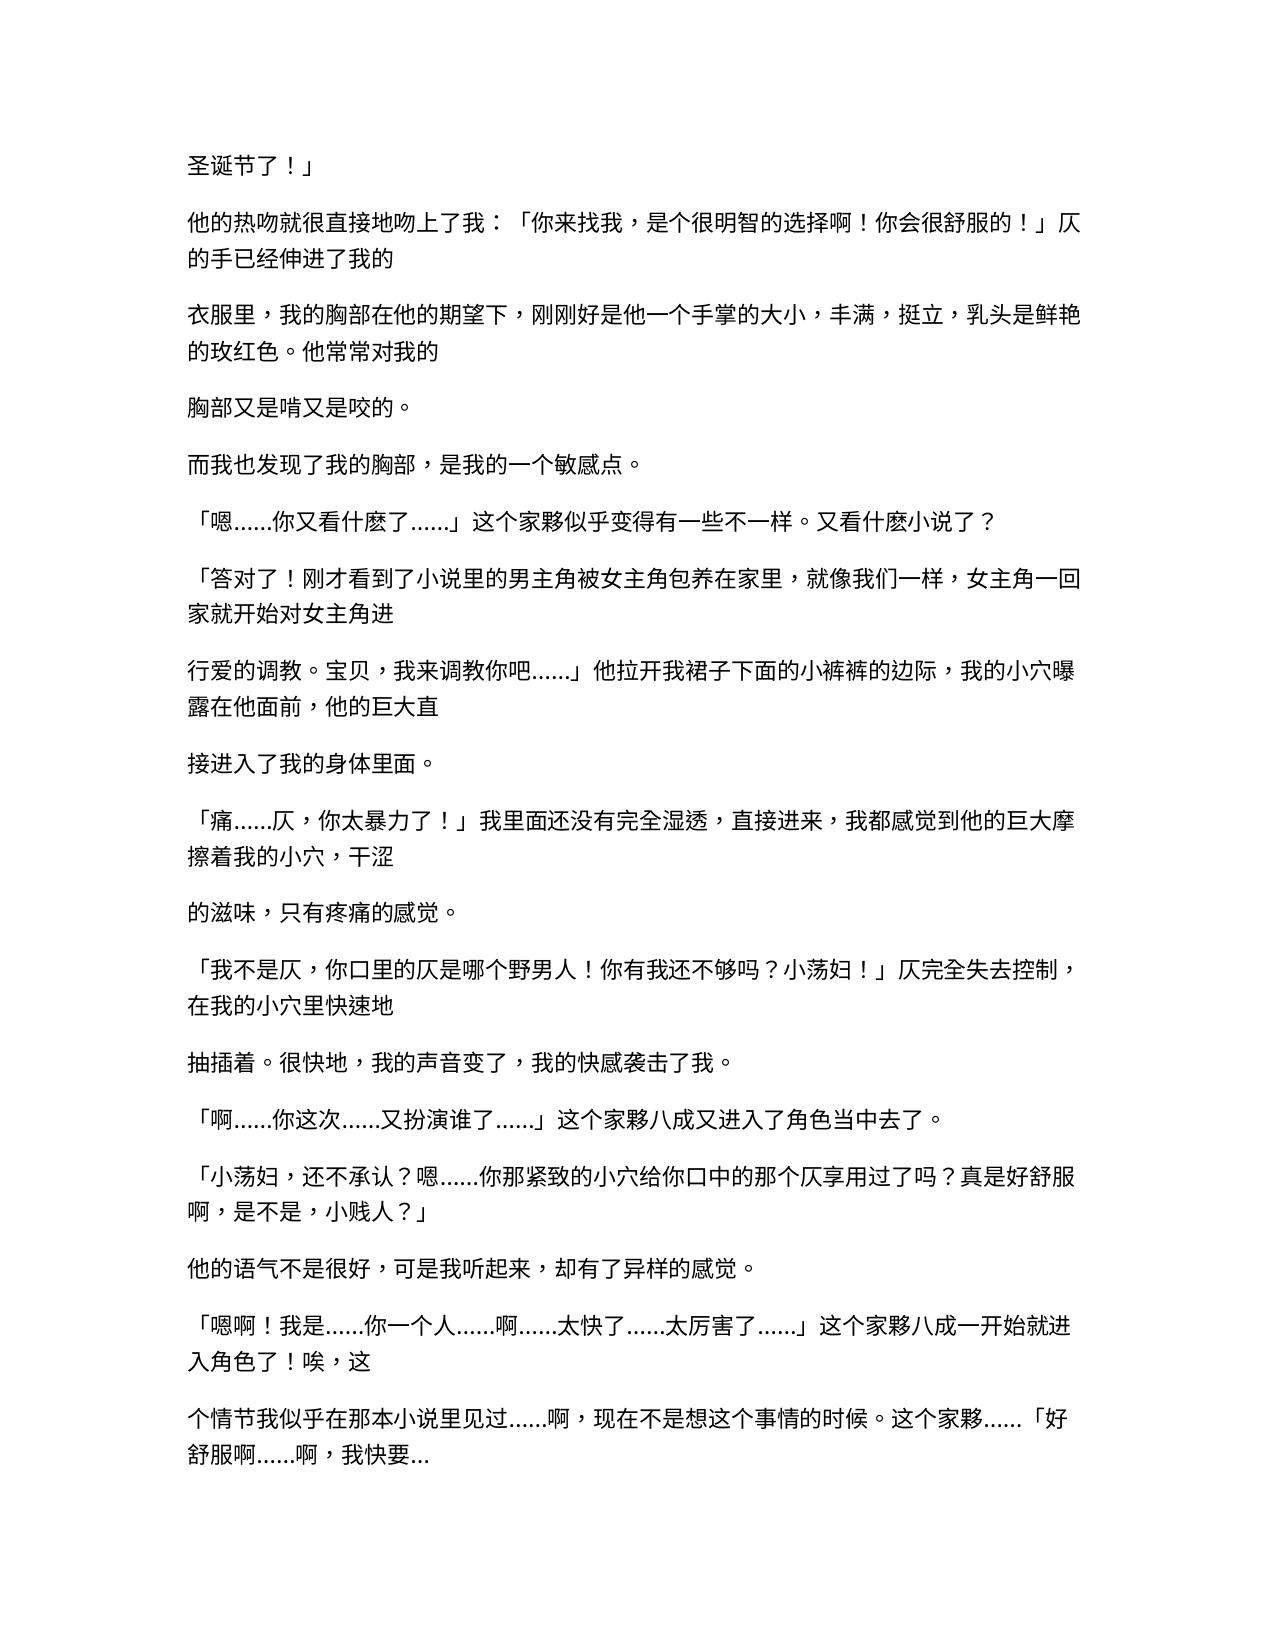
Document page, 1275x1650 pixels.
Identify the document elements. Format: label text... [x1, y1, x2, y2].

text 衣服里，我的胸部在他的期望下，刚刚好是他一个手掌的大小，丰满，挺立，乳头是鲜艳的玫红色。他常常对我的 [187, 299, 1087, 367]
text 胸部又是啃又是咬的。 [187, 392, 1087, 423]
text 「嗯啊！我是……你一个人……啊……太快了……太厉害了……」这个家夥八成一开始就进入角色了！唉，这 [187, 1310, 1087, 1377]
text 的滋味，只有疼痛的感觉。 [187, 897, 1087, 929]
text 圣诞节了！」 [187, 150, 1087, 181]
text 他的语气不是很好，可是我听起来，却有了异样的感觉。 [187, 1253, 1087, 1284]
text 他的热吻就很直接地吻上了我：「你来找我，是个很明智的选择啊！你会很舒服的！」仄的手已经伸进了我的 [187, 207, 1087, 274]
text 「我不是仄，你口里的仄是哪个野男人！你有我还不够吗？小荡妇！」仄完全失去控制，在我的小穴里快速地 [187, 954, 1087, 1021]
text 抽插着。很快地，我的声音变了，我的快感袭击了我。 [187, 1047, 1087, 1078]
text 行爱的调教。宝贝，我来调教你吧……」他拉开我裙子下面的小裤裤的边际，我的小穴曝露在他面前，他的巨大直 [187, 655, 1087, 722]
text 而我也发现了我的胸部，是我的一个敏感点。 [187, 449, 1087, 480]
text 「答对了！刚才看到了小说里的男主角被女主角包养在家里，就像我们一样，女主角一回家就开始对女主角进 [187, 562, 1087, 630]
text 「痛……仄，你太暴力了！」我里面还没有完全湿透，直接进来，我都感觉到他的巨大摩擦着我的小穴，干涩 [187, 805, 1087, 872]
text 接进入了我的身体里面。 [187, 748, 1087, 779]
text 「嗯……你又看什麽了……」这个家夥似乎变得有一些不一样。又看什麽小说了？ [187, 506, 1087, 537]
text 「啊……你这次……又扮演谁了……」这个家夥八成又进入了角色当中去了。 [187, 1104, 1087, 1135]
text 「小荡妇，还不承认？嗯……你那紧致的小穴给你口中的那个仄享用过了吗？真是好舒服啊，是不是，小贱人？」 [187, 1160, 1087, 1228]
text 个情节我似乎在那本小说里见过……啊，现在不是想这个事情的时候。这个家夥……「好舒服啊……啊，我快要… [187, 1403, 1087, 1470]
